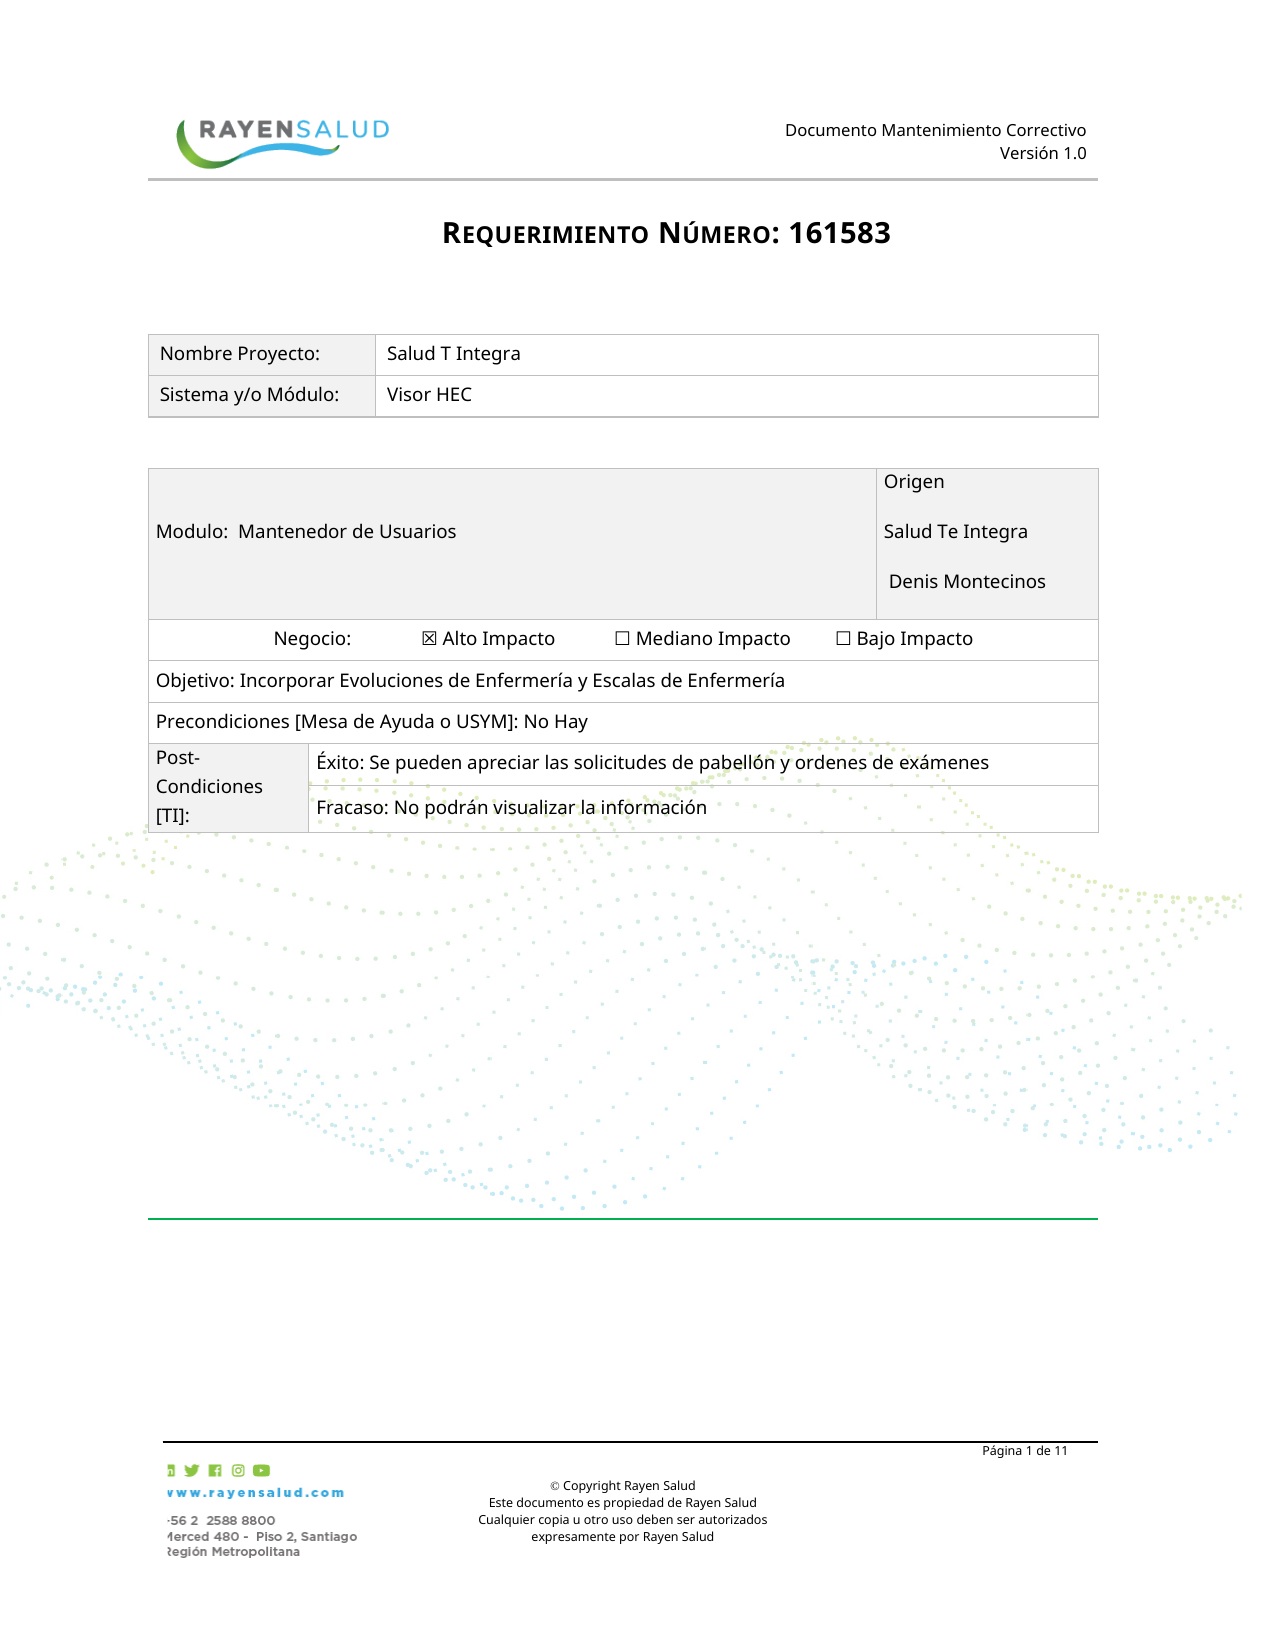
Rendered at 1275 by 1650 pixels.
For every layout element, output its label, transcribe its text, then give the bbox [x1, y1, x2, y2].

table_cell Post- Condiciones [TI]: [149, 744, 308, 832]
table_cell Negocio: Alto Impacto Mediano Impacto Bajo Impacto [149, 620, 1098, 660]
table_cell Sistema y/o Módulo: [149, 376, 375, 416]
picture [167, 1460, 363, 1559]
table_cell Precondiciones [Mesa de Ayuda o USYM]: No Hay [149, 703, 1098, 743]
table_cell Visor HEC [376, 376, 1098, 416]
table_cell Objetivo: Incorporar Evoluciones de Enfermería y Escalas de Enfermería [149, 661, 1098, 702]
table_header Salud T Integra [376, 335, 1098, 375]
table_cell Fracaso: No podrán visualizar la información [309, 786, 1098, 832]
table_header Modulo: Mantenedor de Usuarios [149, 469, 876, 619]
table_header Origen Salud Te Integra Denis Montecinos [877, 469, 1098, 619]
table_cell Éxito: Se pueden apreciar las solicitudes de pabellón y ordenes de exámenes [309, 744, 1098, 784]
picture [0, 722, 1242, 1232]
title Requerimiento Número: 161583 [148, 213, 1031, 252]
table_header Nombre Proyecto: [149, 335, 375, 375]
picture [165, 105, 398, 178]
